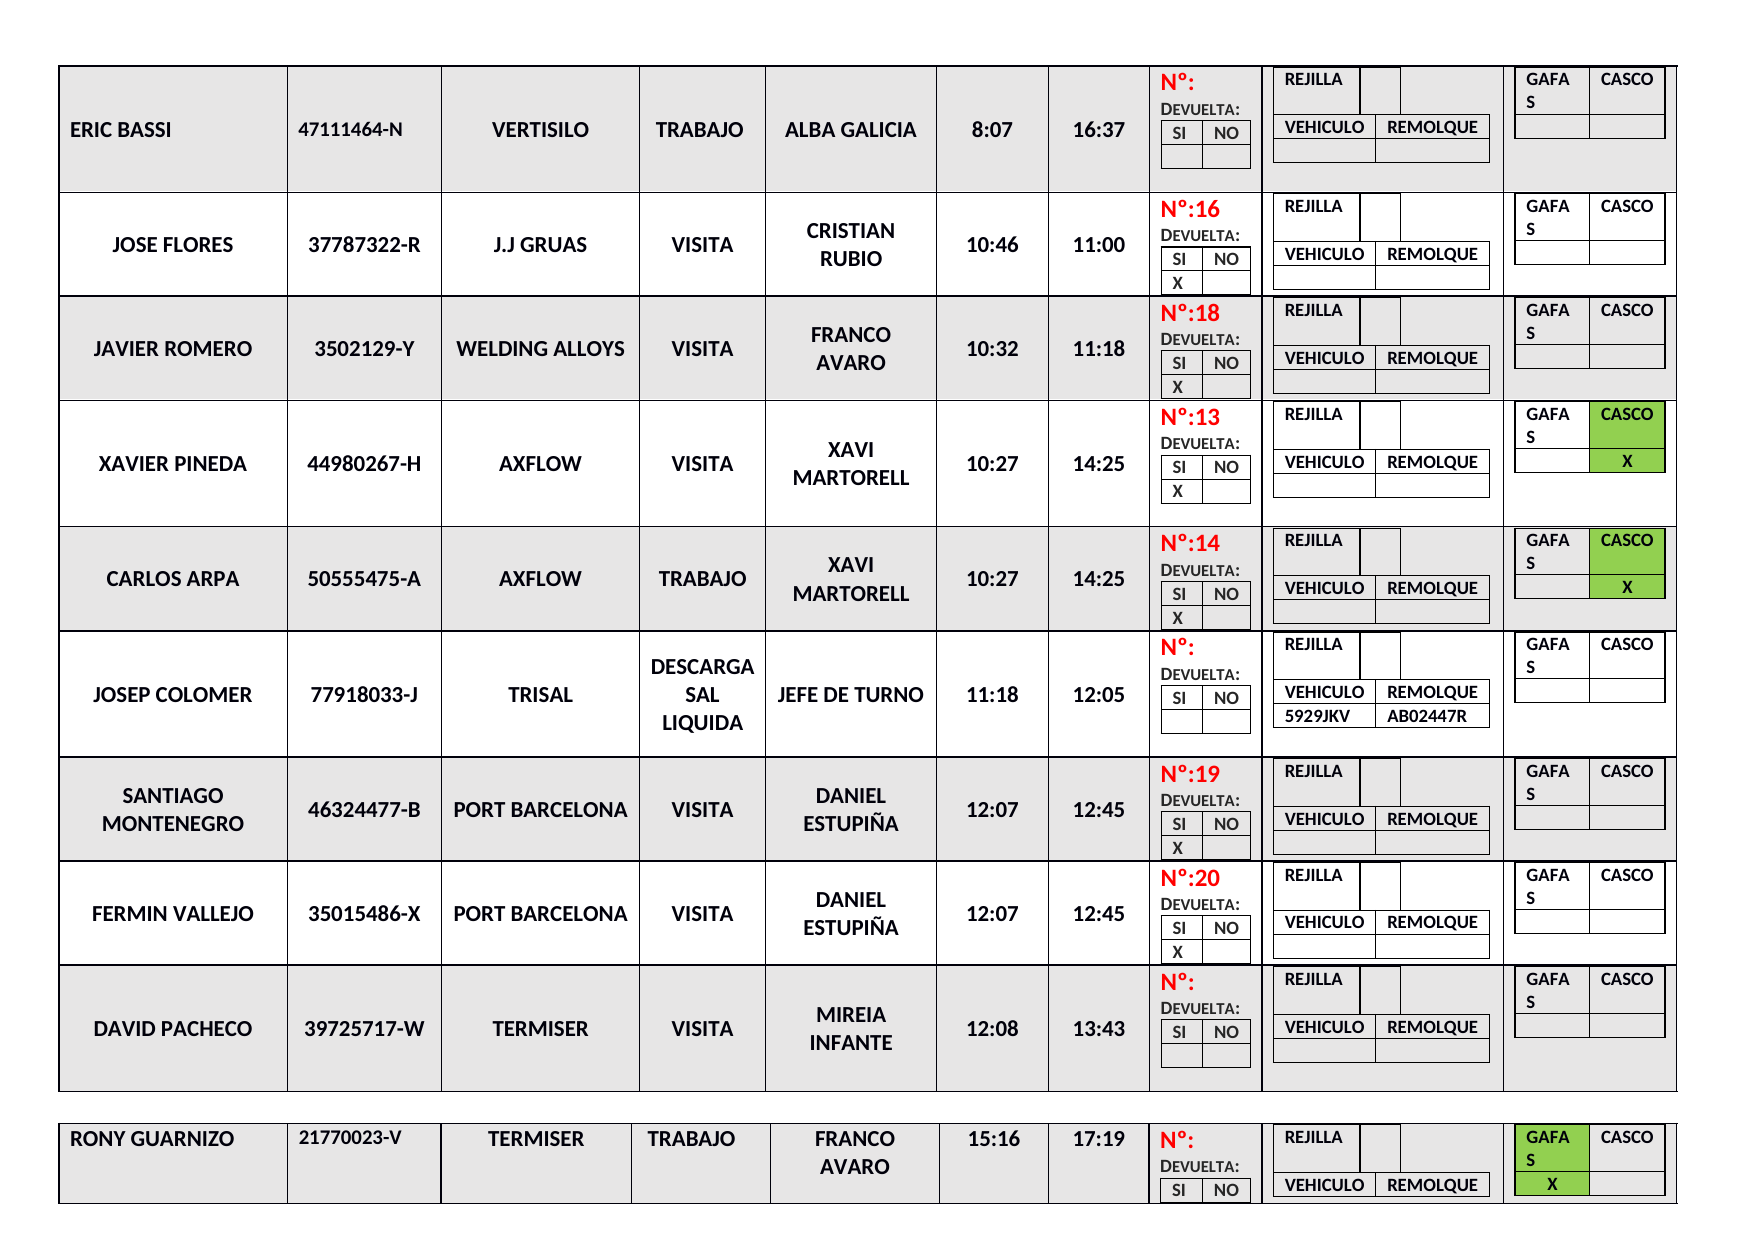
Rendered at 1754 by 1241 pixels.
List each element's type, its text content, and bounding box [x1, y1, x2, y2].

table_cell [1263, 758, 1503, 860]
table_cell 10:27 [937, 527, 1048, 630]
table_cell 12:07 [937, 758, 1048, 860]
table_cell 14:25 [1049, 401, 1149, 526]
table_header TERMISER [442, 1124, 631, 1203]
table_cell [1263, 193, 1503, 295]
table_cell Nº:18 DEVUELTA: [1150, 297, 1261, 399]
table_header 17:19 [1049, 1124, 1148, 1203]
table_cell XAVIER PINEDA [60, 401, 287, 526]
table_cell 10:32 [937, 297, 1048, 399]
table_cell 12:45 [1049, 862, 1149, 964]
table_cell DESCARGA SAL LIQUIDA [640, 632, 765, 756]
table_cell ERIC BASSI [60, 67, 287, 191]
table_cell TRABAJO [640, 67, 765, 191]
table_header RONY GUARNIZO [60, 1124, 287, 1203]
table_cell WELDING ALLOYS [442, 297, 639, 399]
table_cell DANIEL ESTUPIÑA [766, 862, 936, 964]
table_header FRANCO AVARO [771, 1124, 939, 1203]
table_cell TRISAL [442, 632, 639, 756]
table_header TRABAJO [632, 1124, 770, 1203]
table_cell 50555475-A [288, 527, 441, 630]
table_cell [1263, 401, 1503, 526]
table_cell FERMIN VALLEJO [60, 862, 287, 964]
table_cell 8:07 [937, 67, 1048, 191]
table_cell 12:08 [937, 966, 1048, 1091]
table_cell JAVIER ROMERO [60, 297, 287, 399]
table_cell [1504, 527, 1676, 630]
table_cell XAVI MARTORELL [766, 527, 936, 630]
table_cell TERMISER [442, 966, 639, 1091]
table_cell VISITA [640, 401, 765, 526]
table_cell VISITA [640, 758, 765, 860]
table_cell AXFLOW [442, 527, 639, 630]
table_cell 11:18 [1049, 297, 1149, 399]
table_header 15:16 [940, 1124, 1048, 1203]
table_cell [1263, 632, 1503, 756]
table_cell 16:37 [1049, 67, 1149, 191]
table_cell 77918033-J [288, 632, 441, 756]
table_cell TRABAJO [640, 527, 765, 630]
table_cell [1504, 401, 1676, 526]
table_cell 47111464-N [288, 67, 441, 191]
table_cell AXFLOW [442, 401, 639, 526]
table_header [1504, 1124, 1676, 1203]
table_cell 39725717-W [288, 966, 441, 1091]
table_cell 10:46 [937, 193, 1048, 295]
table_cell 10:27 [937, 401, 1048, 526]
table_cell DAVID PACHECO [60, 966, 287, 1091]
table_cell PORT BARCELONA [442, 862, 639, 964]
table_cell 12:45 [1049, 758, 1149, 860]
table_header 21770023-V [288, 1124, 440, 1203]
table_cell 13:43 [1049, 966, 1149, 1091]
table_cell 12:05 [1049, 632, 1149, 756]
table_cell [1504, 67, 1676, 191]
table_cell [1504, 297, 1676, 399]
table_cell J.J GRUAS [442, 193, 639, 295]
table_cell [1263, 966, 1503, 1091]
table_cell FRANCO AVARO [766, 297, 936, 399]
table_cell CRISTIAN RUBIO [766, 193, 936, 295]
table_cell Nº:20 DEVUELTA: [1150, 862, 1261, 964]
table_cell JOSE FLORES [60, 193, 287, 295]
table_cell Nº:16 DEVUELTA: [1150, 193, 1261, 295]
table_cell [1504, 193, 1676, 295]
table_cell VISITA [640, 862, 765, 964]
table_cell MIREIA INFANTE [766, 966, 936, 1091]
table_cell ALBA GALICIA [766, 67, 936, 191]
table_cell [1263, 862, 1503, 964]
table_cell XAVI MARTORELL [766, 401, 936, 526]
table_cell 44980267-H [288, 401, 441, 526]
table_cell SANTIAGO MONTENEGRO [60, 758, 287, 860]
table_cell 3502129-Y [288, 297, 441, 399]
table_cell 14:25 [1049, 527, 1149, 630]
table_cell 11:00 [1049, 193, 1149, 295]
table_cell Nº: DEVUELTA: [1150, 67, 1261, 191]
table_cell [1263, 297, 1503, 399]
table_cell VISITA [640, 966, 765, 1091]
table_cell 46324477-B [288, 758, 441, 860]
table_cell Nº:13 DEVUELTA: [1150, 401, 1261, 526]
table_cell 12:07 [937, 862, 1048, 964]
table_cell VERTISILO [442, 67, 639, 191]
table_cell 35015486-X [288, 862, 441, 964]
table_cell CARLOS ARPA [60, 527, 287, 630]
table_header [1263, 1124, 1503, 1203]
table_cell DANIEL ESTUPIÑA [766, 758, 936, 860]
table_cell 37787322-R [288, 193, 441, 295]
table_cell VISITA [640, 297, 765, 399]
table_cell PORT BARCELONA [442, 758, 639, 860]
table_cell [1504, 966, 1676, 1091]
table_cell Nº:19 DEVUELTA: [1150, 758, 1261, 860]
table_cell [1504, 632, 1676, 756]
table_cell VISITA [640, 193, 765, 295]
table_cell [1263, 527, 1503, 630]
table_cell JOSEP COLOMER [60, 632, 287, 756]
table_cell [1504, 862, 1676, 964]
table_cell [1263, 67, 1503, 191]
table_cell 11:18 [937, 632, 1048, 756]
table_cell Nº: DEVUELTA: [1150, 966, 1261, 1091]
table_cell Nº:14 DEVUELTA: [1150, 527, 1261, 630]
table_header Nº: DEVUELTA: [1150, 1124, 1261, 1203]
table_cell Nº: DEVUELTA: [1150, 632, 1261, 756]
table_cell [1504, 758, 1676, 860]
table_cell JEFE DE TURNO [766, 632, 936, 756]
